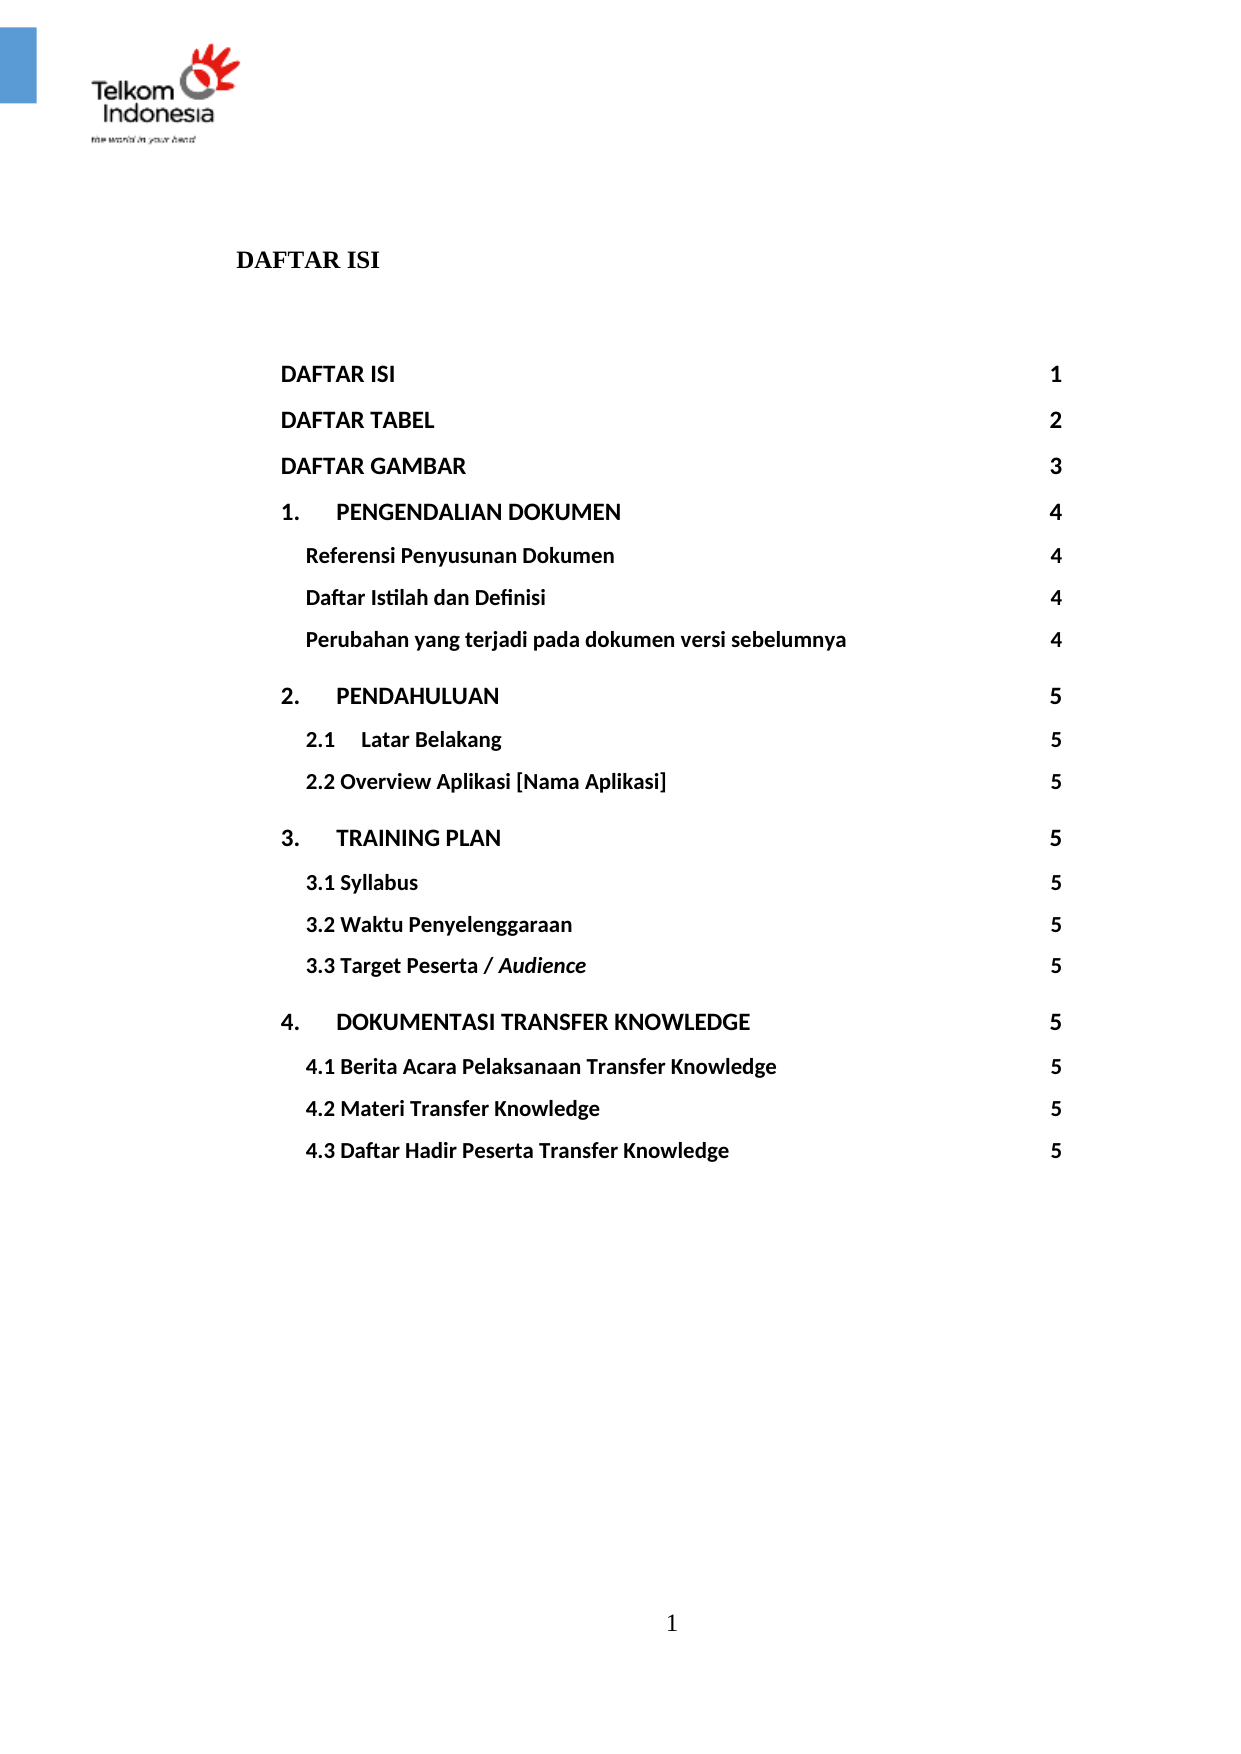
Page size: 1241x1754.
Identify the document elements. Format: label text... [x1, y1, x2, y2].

picture [81, 36, 248, 146]
subtitle DAFTAR ISI [236, 245, 1063, 274]
